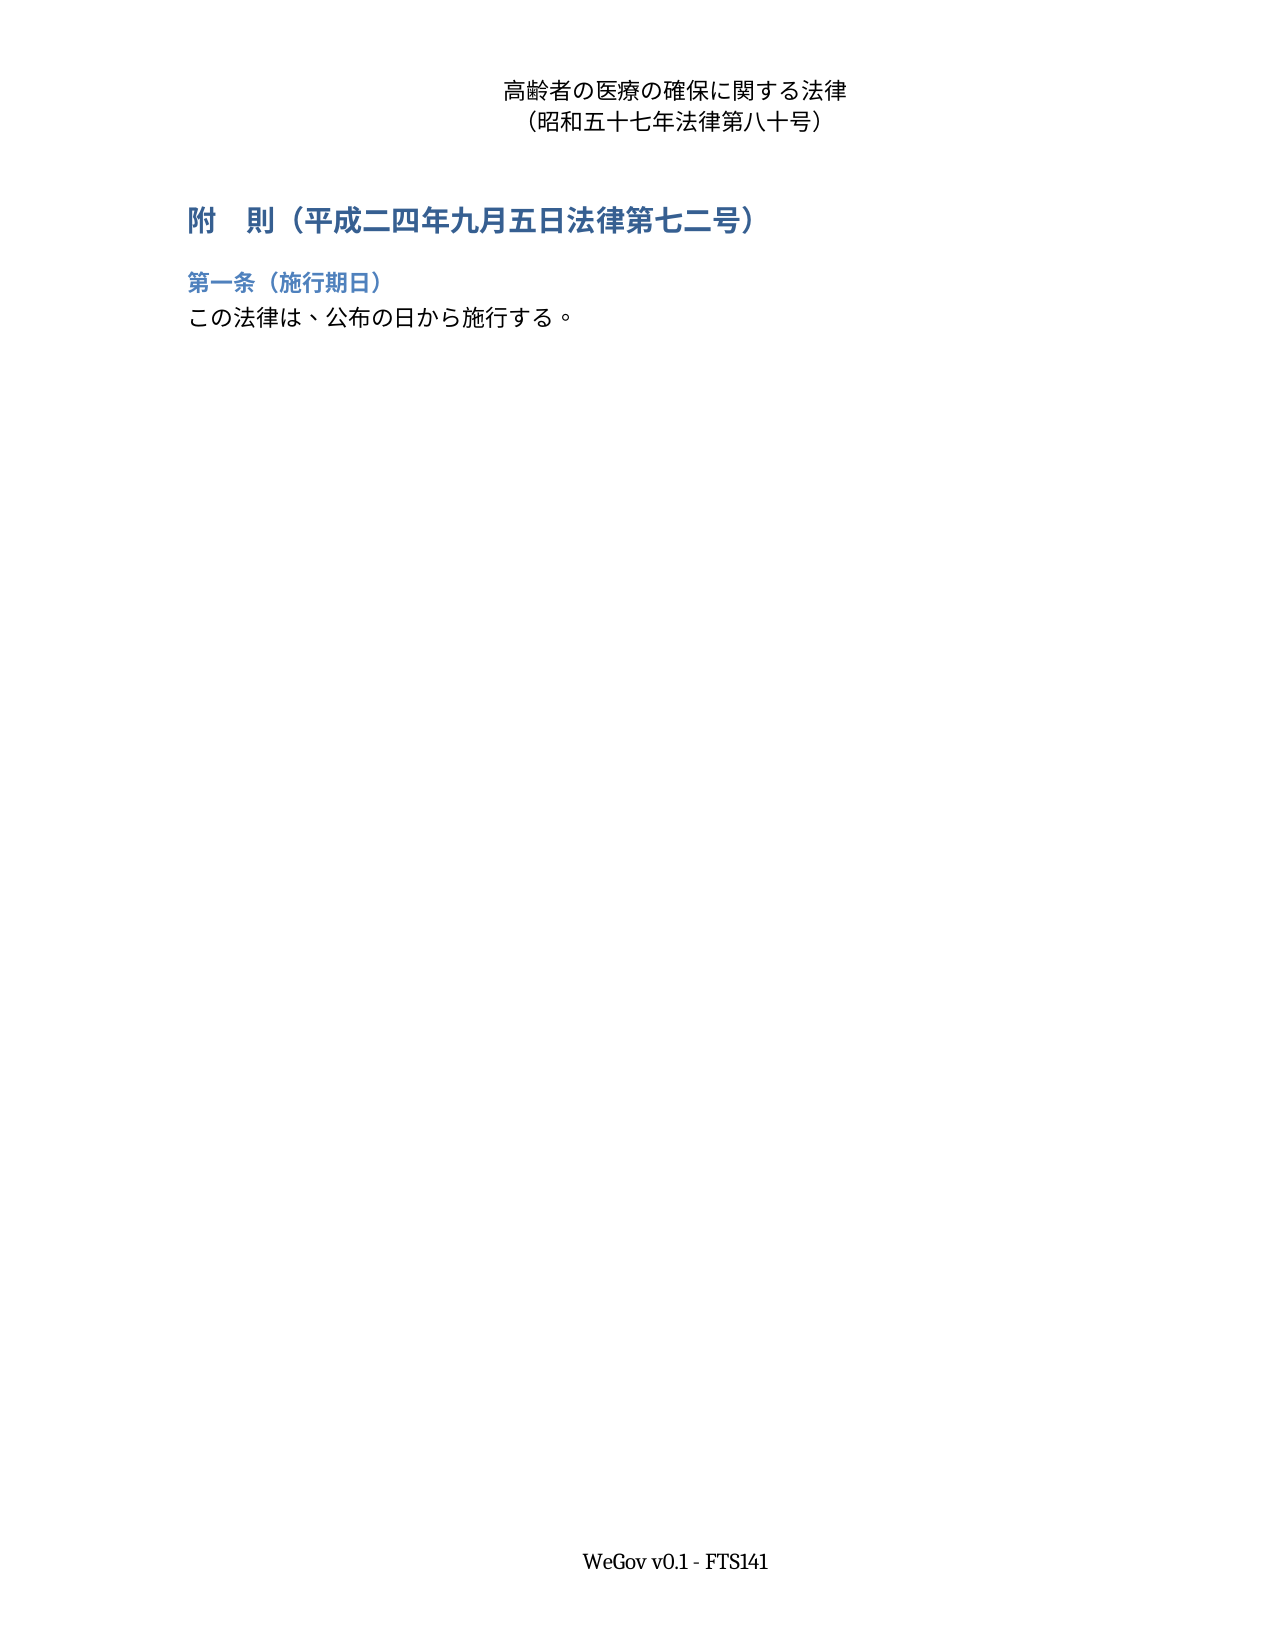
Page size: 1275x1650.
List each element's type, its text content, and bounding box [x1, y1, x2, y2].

text この法律は、公布の日から施行する。 [187, 302, 1087, 334]
subtitle 附 則（平成二四年九月五日法律第七二号） [187, 200, 1087, 240]
subtitle 第一条（施行期日） [187, 266, 1087, 298]
